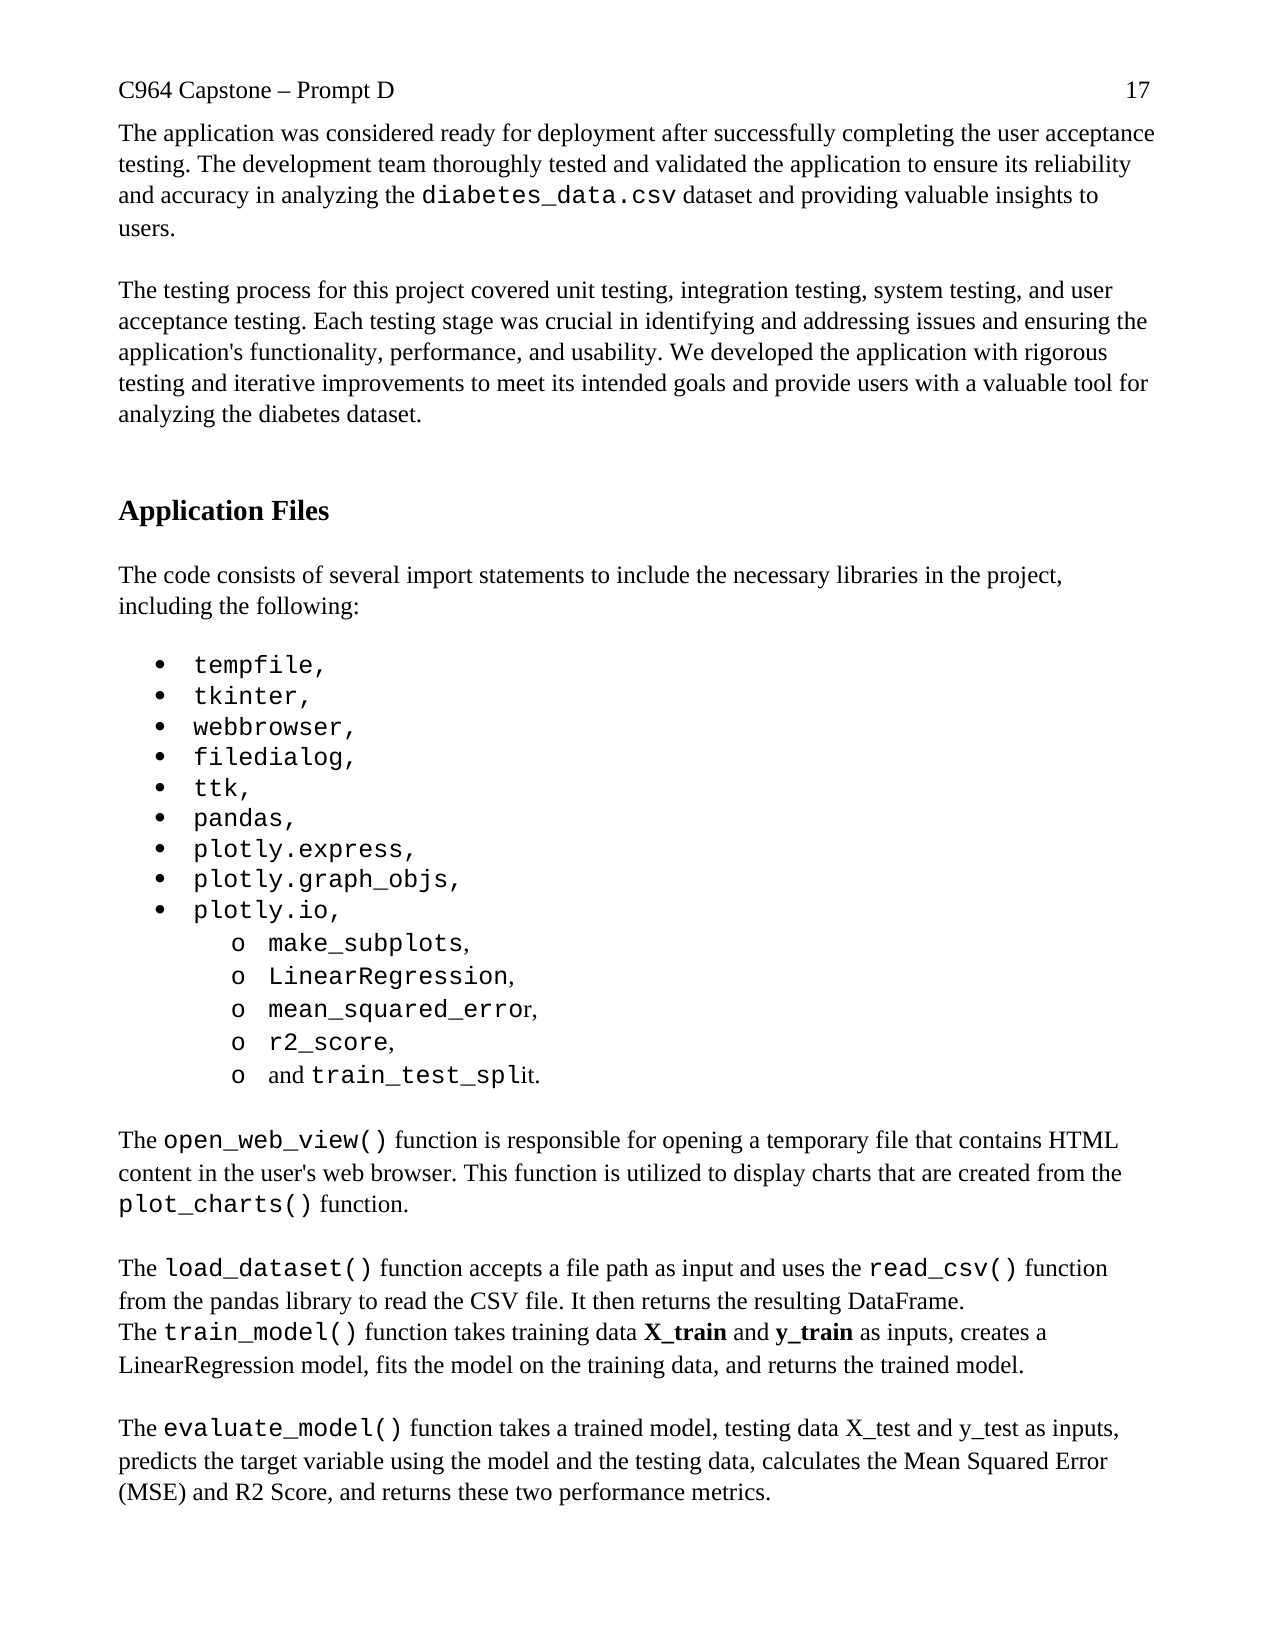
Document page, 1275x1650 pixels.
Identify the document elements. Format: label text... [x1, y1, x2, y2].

list and train_test_split. [231, 1061, 1156, 1091]
list mean_squared_error, [231, 994, 1156, 1025]
list plotly.express, [156, 836, 1156, 864]
list filedialog, [156, 744, 1156, 773]
list make_subplots, [231, 928, 1156, 958]
list plotly.graph_objs, [156, 867, 1156, 895]
list tempfile, [156, 653, 1156, 681]
list webbrowser, [156, 714, 1156, 742]
list tkinter, [156, 683, 1156, 712]
list ttk, [156, 775, 1156, 803]
text Application Files [118, 493, 1156, 526]
text The testing process for this project covered unit testing, integration testing, system testing, and user acceptance testing. Each testing stage was crucial in identifying and addressing issues and ensuring the application's functionality, performance, and usability. We developed the application with rigorous testing and iterative improvements to meet its intended goals and provide users with a valuable tool for analyzing the diabetes dataset. [118, 275, 1156, 428]
text The application was considered ready for deployment after successfully completing the user acceptance testing. The development team thoroughly tested and validated the application to ensure its reliability and accuracy in analyzing the diabetes_data.csv dataset and providing valuable insights to users. [118, 118, 1156, 242]
list LinearRegression, [231, 961, 1156, 992]
list r2_score, [231, 1027, 1156, 1058]
list pandas, [156, 806, 1156, 834]
list plotly.io, [156, 897, 1156, 926]
text The code consists of several import statements to include the necessary libraries in the project, including the following: [118, 560, 1156, 620]
text The open_web_view() function is responsible for opening a temporary file that contains HTML content in the user's web browser. This function is utilized to display charts that are created from the plot_charts() function. [118, 1125, 1156, 1220]
